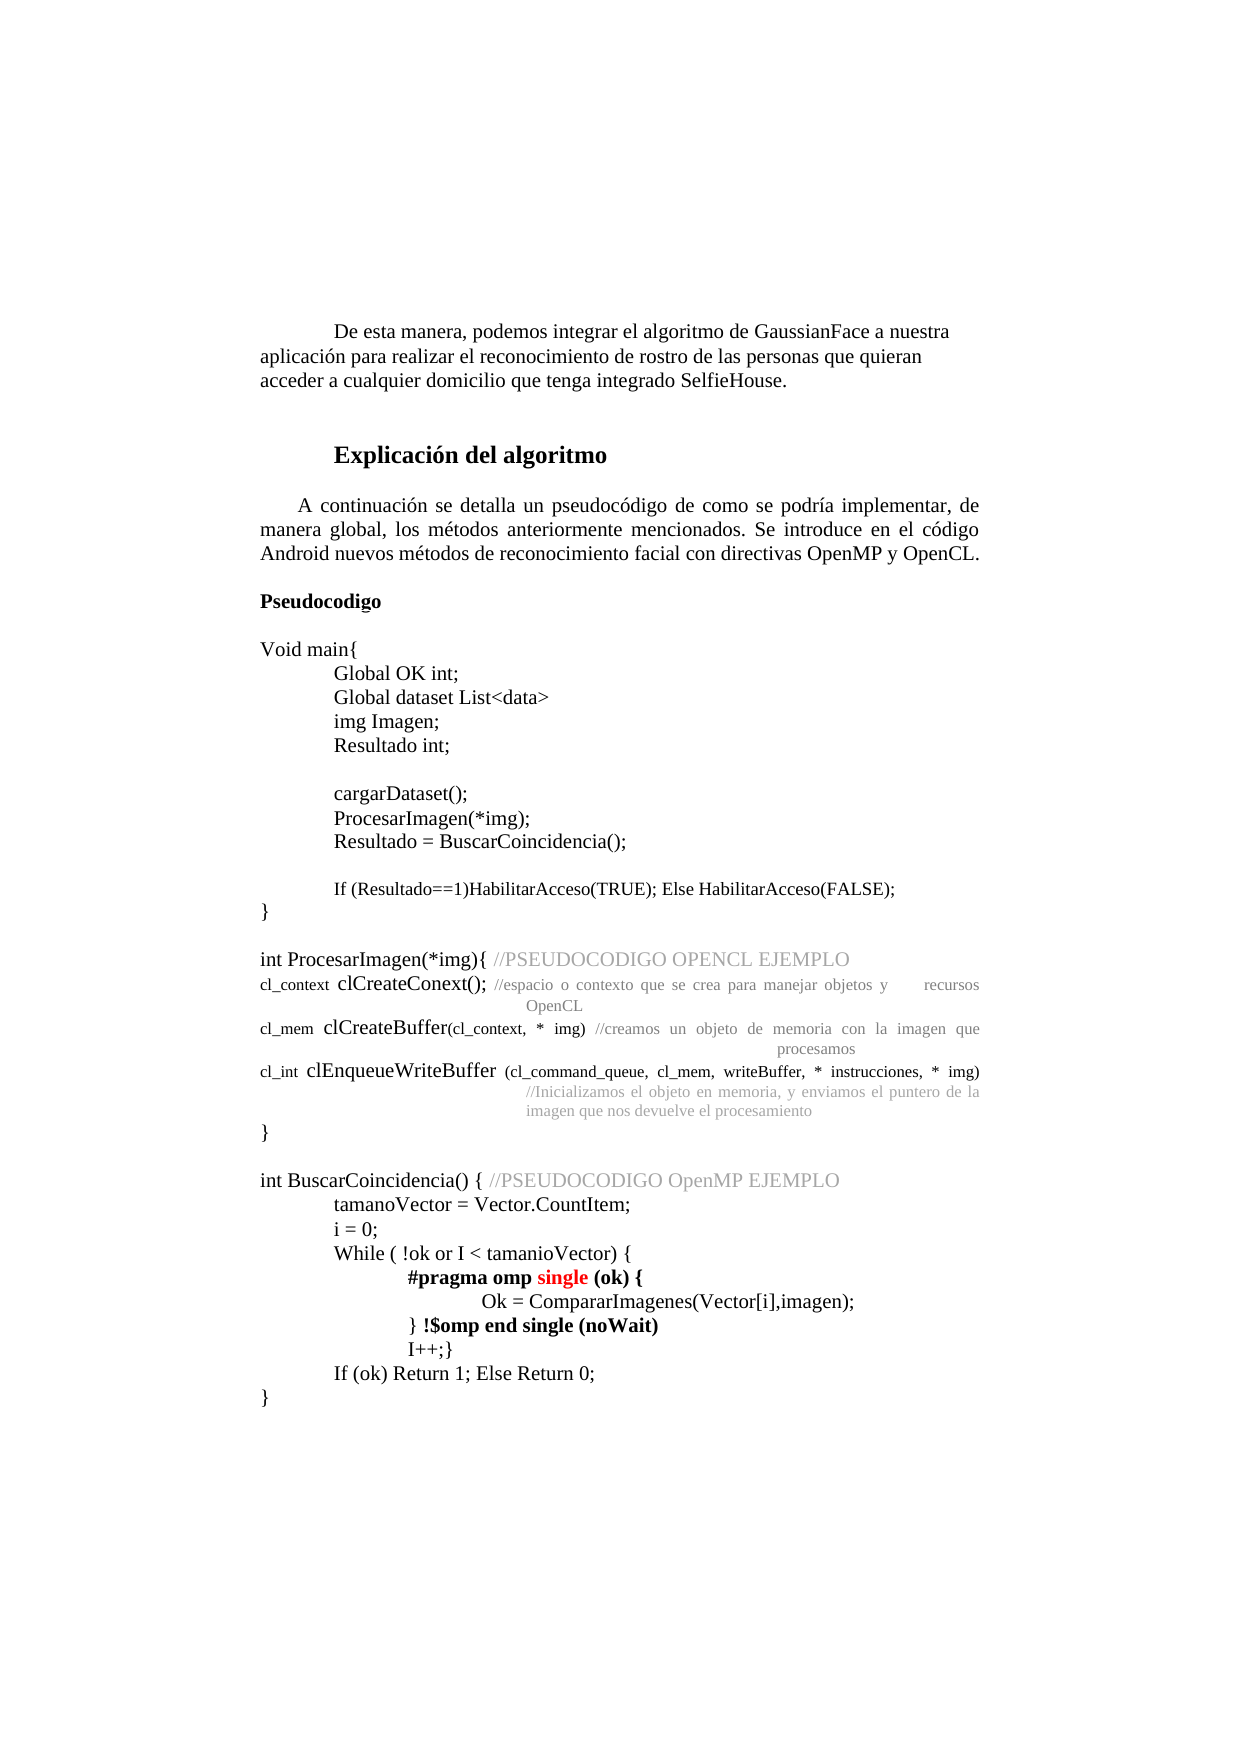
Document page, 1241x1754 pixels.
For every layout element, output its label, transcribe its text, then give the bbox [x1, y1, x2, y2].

text ProcesarImagen(*img); [260, 805, 980, 829]
text Void main{ [260, 637, 980, 661]
text While ( !ok or I < tamanioVector) { [260, 1241, 980, 1264]
text } !$omp end single (noWait) [334, 1313, 980, 1337]
text cl_context clCreateConext(); //espacio o contexto que se crea para manejar objetos y recursos OpenCL [260, 971, 980, 1014]
text int ProcesarImagen(*img){ //PSEUDOCODIGO OPENCL EJEMPLO [260, 947, 980, 971]
text int BuscarCoincidencia() { //PSEUDOCODIGO OpenMP EJEMPLO [260, 1168, 980, 1192]
text } [260, 899, 980, 923]
text cl_mem clCreateBuffer(cl_context, * img) //creamos un objeto de memoria con la imagen que procesamos [260, 1014, 980, 1058]
text i = 0; [260, 1216, 980, 1241]
text #pragma omp single (ok) { [260, 1264, 980, 1289]
text Pseudocodigo [260, 589, 980, 613]
text cargarDataset(); [260, 781, 980, 805]
text Ok = CompararImagenes(Vector[i],imagen); [260, 1289, 980, 1313]
text tamanoVector = Vector.CountItem; [260, 1192, 980, 1216]
text img Imagen; [260, 709, 980, 733]
text If (Resultado==1)HabilitarAcceso(TRUE); Else HabilitarAcceso(FALSE); [260, 878, 980, 899]
text I++;} [260, 1337, 980, 1361]
text Resultado int; [260, 733, 980, 757]
text cl_int clEnqueueWriteBuffer (cl_command_queue, cl_mem, writeBuffer, * instrucciones, * img) //Inicializamos el objeto en memoria, y enviamos el puntero de la imagen que nos devuelve el procesamiento [260, 1058, 980, 1120]
text De esta manera, podemos integrar el algoritmo de GaussianFace a nuestra aplicación para realizar el reconocimiento de rostro de las personas que quieran acceder a cualquier domicilio que tenga integrado SelfieHouse. [260, 319, 980, 392]
text Explicación del algoritmo [260, 440, 980, 468]
text Global dataset List<data> [260, 685, 980, 709]
text A continuación se detalla un pseudocódigo de como se podría implementar, de manera global, los métodos anteriormente mencionados. Se introduce en el código Android nuevos métodos de reconocimiento facial con directivas OpenMP y OpenCL. [260, 493, 980, 565]
text } [260, 1120, 980, 1144]
text } [260, 1385, 980, 1409]
text Global OK int; [260, 661, 980, 685]
text Resultado = BuscarCoincidencia(); [260, 829, 980, 853]
text If (ok) Return 1; Else Return 0; [260, 1361, 980, 1385]
